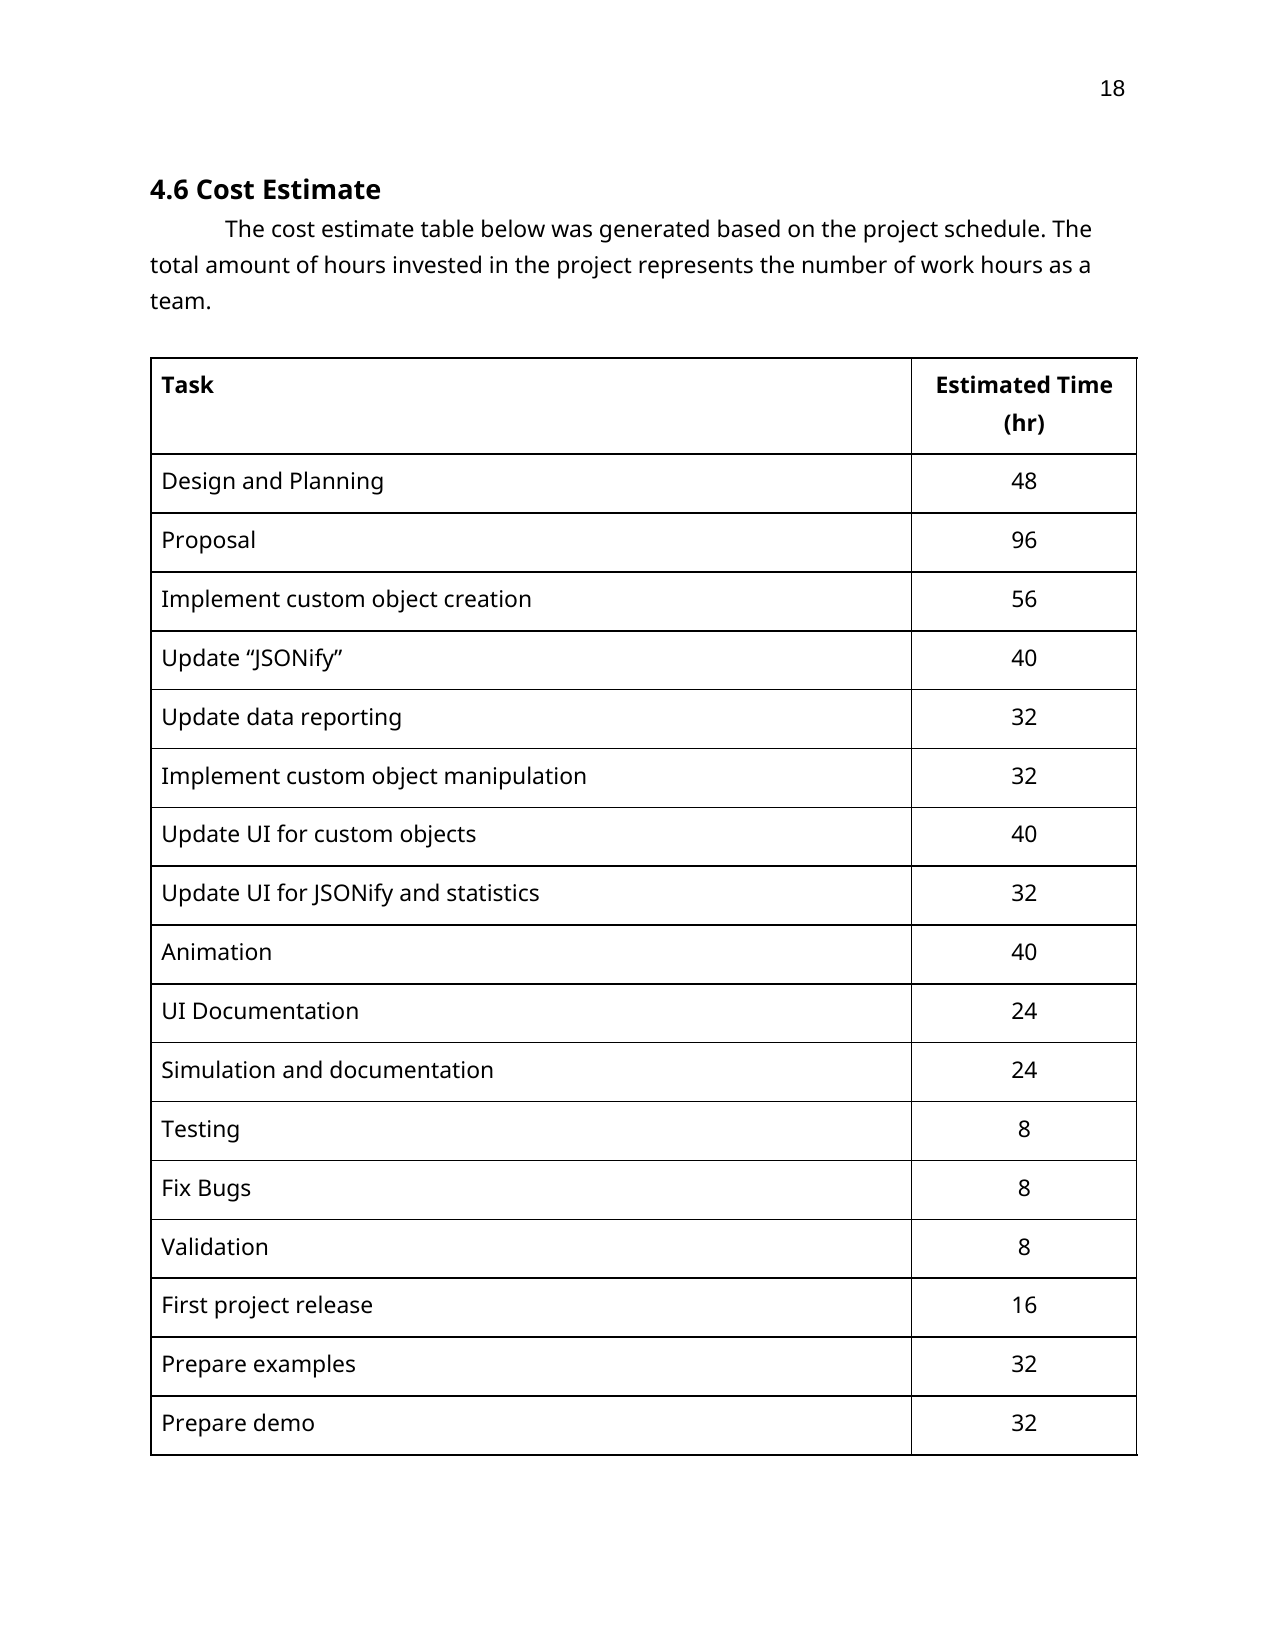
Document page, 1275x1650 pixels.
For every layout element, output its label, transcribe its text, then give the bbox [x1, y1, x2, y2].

table_cell 8 [912, 1161, 1136, 1218]
table_cell First project release [152, 1279, 911, 1336]
table_cell 48 [912, 455, 1136, 512]
table_cell Implement custom object manipulation [152, 749, 911, 806]
table_cell Animation [152, 926, 911, 983]
table_cell 32 [912, 1338, 1136, 1395]
table_cell Prepare examples [152, 1338, 911, 1395]
table_cell 16 [912, 1279, 1136, 1336]
table_cell Update UI for JSONify and statistics [152, 867, 911, 924]
table_cell 32 [912, 690, 1136, 748]
table_cell Testing [152, 1102, 911, 1159]
text The cost estimate table below was generated based on the project schedule. The total amount of hours invested in the project represents the number of work hours as a team. [150, 213, 1125, 316]
table_cell Update data reporting [152, 690, 911, 748]
table_cell 32 [912, 867, 1136, 924]
table_cell Update “JSONify” [152, 632, 911, 689]
table_cell Implement custom object creation [152, 573, 911, 630]
table_cell 40 [912, 926, 1136, 983]
table_cell 24 [912, 1043, 1136, 1101]
table_cell Proposal [152, 514, 911, 571]
table_cell 32 [912, 749, 1136, 806]
table_cell 56 [912, 573, 1136, 630]
subtitle 4.6 Cost Estimate [150, 171, 1125, 208]
table_cell Simulation and documentation [152, 1043, 911, 1101]
table_cell 8 [912, 1220, 1136, 1277]
table_cell Fix Bugs [152, 1161, 911, 1218]
table_cell Prepare demo [152, 1397, 911, 1454]
table_cell 24 [912, 985, 1136, 1042]
table_cell 40 [912, 808, 1136, 865]
table_header Task [152, 359, 911, 453]
table_cell Validation [152, 1220, 911, 1277]
table_cell UI Documentation [152, 985, 911, 1042]
table_cell 96 [912, 514, 1136, 571]
table_cell 8 [912, 1102, 1136, 1159]
table_cell 32 [912, 1397, 1136, 1454]
table_header Estimated Time (hr) [912, 359, 1136, 453]
table_cell 40 [912, 632, 1136, 689]
table_cell Update UI for custom objects [152, 808, 911, 865]
table_cell Design and Planning [152, 455, 911, 512]
